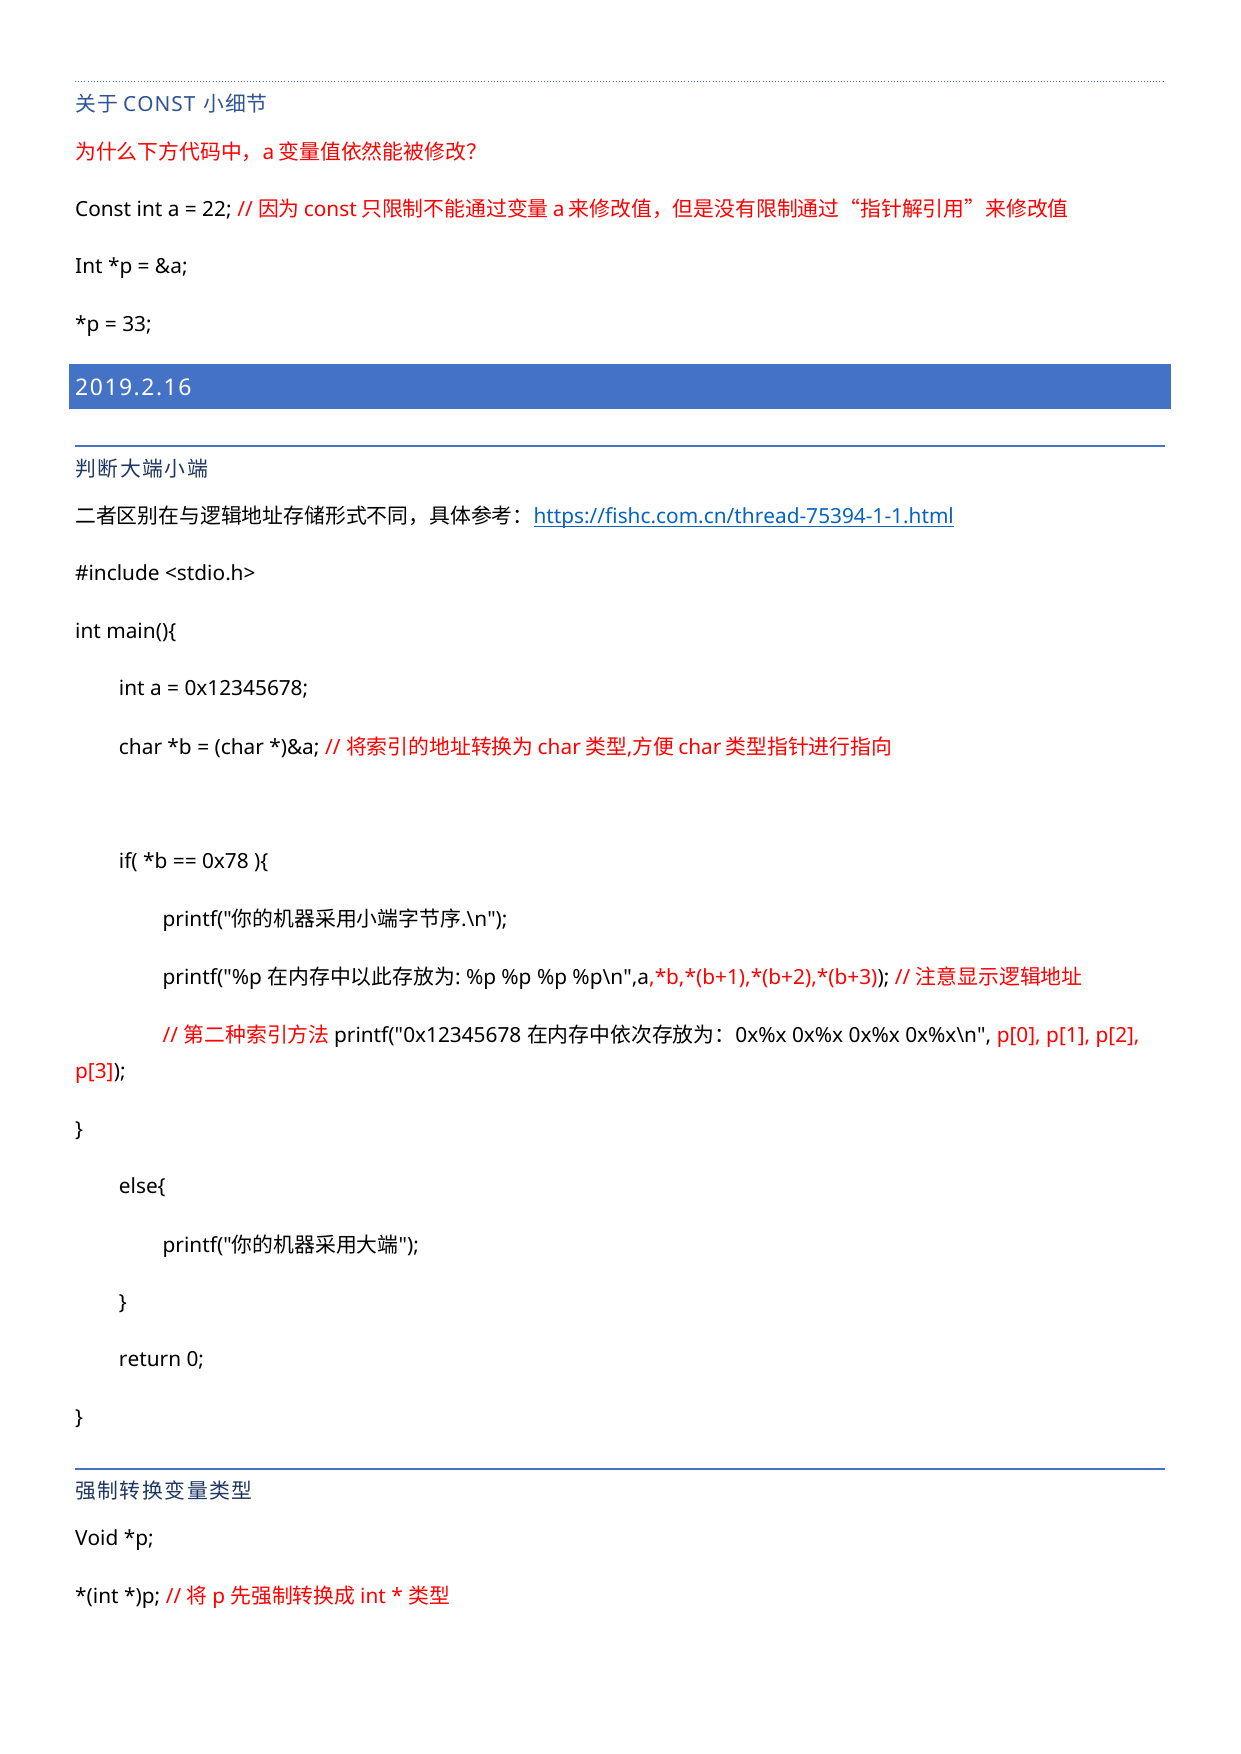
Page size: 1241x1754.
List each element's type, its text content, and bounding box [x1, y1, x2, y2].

text char *b = (char *)&a; // 将索引的地址转换为char类型,方便char类型指针进行指向 [75, 729, 1165, 761]
text printf("%p 在内存中以此存放为: %p %p %p %p\n",a,*b,*(b+1),*(b+2),*(b+3)); // 注意显示逻辑地址 [75, 959, 1165, 992]
text *(int *)p; // 将 p 先强制转换成 int * 类型 [75, 1578, 1165, 1611]
text } [75, 1112, 1165, 1144]
text printf("你的机器采用大端"); [75, 1227, 1165, 1259]
text else{ [75, 1169, 1165, 1202]
text if( *b == 0x78 ){ [75, 844, 1165, 877]
text #include <stdio.h> [75, 556, 1165, 589]
text *p = 33; [75, 307, 1165, 339]
text int main(){ [75, 614, 1165, 646]
text return 0; [75, 1342, 1165, 1375]
text Const int a = 22; // 因为const只限制不能通过变量a来修改值，但是没有限制通过“指针解引用”来修改值 [75, 192, 1165, 224]
subtitle 2019.2.16 [75, 371, 1165, 403]
text Void *p; [75, 1521, 1165, 1553]
text } [75, 1400, 1165, 1432]
text printf("你的机器采用小端字节序.\n"); [75, 902, 1165, 934]
subtitle 判断大端小端 [75, 447, 1165, 484]
text 二者区别在与逻辑地址存储形式不同，具体参考：https://fishc.com.cn/thread-75394-1-1.html [75, 498, 1165, 531]
text // 第二种索引方法 printf("0x12345678 在内存中依次存放为：0x%x 0x%x 0x%x 0x%x\n", p[0], p[1], p[2], p[3]); [75, 1017, 1165, 1087]
subtitle 关于const 小细节 [75, 81, 1165, 119]
text } [75, 1285, 1165, 1317]
text 为什么下方代码中，a变量值依然能被修改？ [75, 134, 1165, 166]
text Int *p = &a; [75, 249, 1165, 282]
text int a = 0x12345678; [75, 671, 1165, 704]
subtitle 强制转换变量类型 [75, 1470, 1165, 1506]
